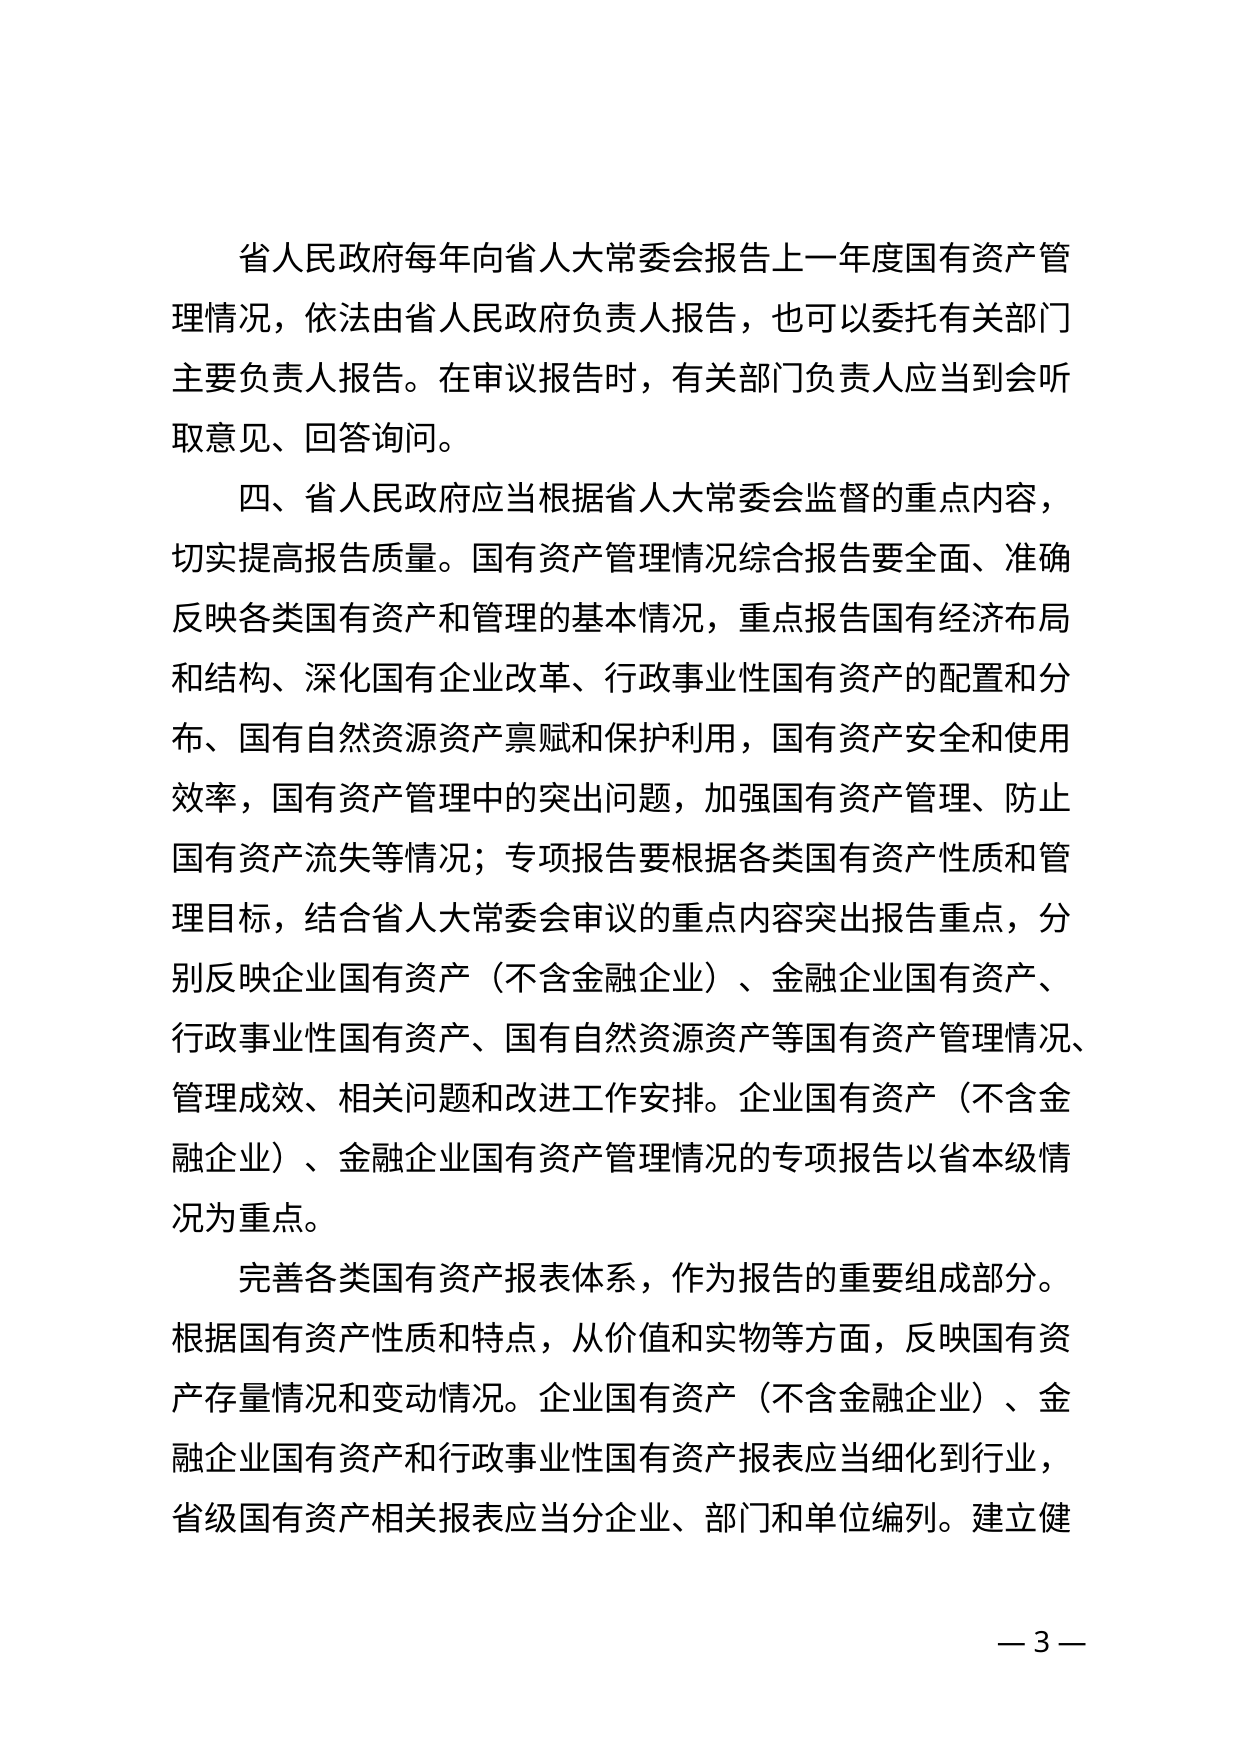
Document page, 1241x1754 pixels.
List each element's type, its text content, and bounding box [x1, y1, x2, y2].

text 四、省人民政府应当根据省人大常委会监督的重点内容，切实提高报告质量。国有资产管理情况综合报告要全面、准确反映各类国有资产和管理的基本情况，重点报告国有经济布局和结构、深化国有企业改革、行政事业性国有资产的配置和分布、国有自然资源资产禀赋和保护利用，国有资产安全和使用效率，国有资产管理中的突出问题，加强国有资产管理、防止国有资产流失等情况；专项报告要根据各类国有资产性质和管理目标，结合省人大常委会审议的重点内容突出报告重点，分别反映企业国有资产（不含金融企业）、金融企业国有资产、行政事业性国有资产、国有自然资源资产等国有资产管理情况、管理成效、相关问题和改进工作安排。企业国有资产（不含金融企业）、金融企业国有资产管理情况的专项报告以省本级情况为重点。 [171, 462, 1087, 1242]
text 省人民政府每年向省人大常委会报告上一年度国有资产管理情况，依法由省人民政府负责人报告，也可以委托有关部门主要负责人报告。在审议报告时，有关部门负责人应当到会听取意见、回答询问。 [171, 222, 1087, 462]
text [171, 1242, 1087, 1542]
